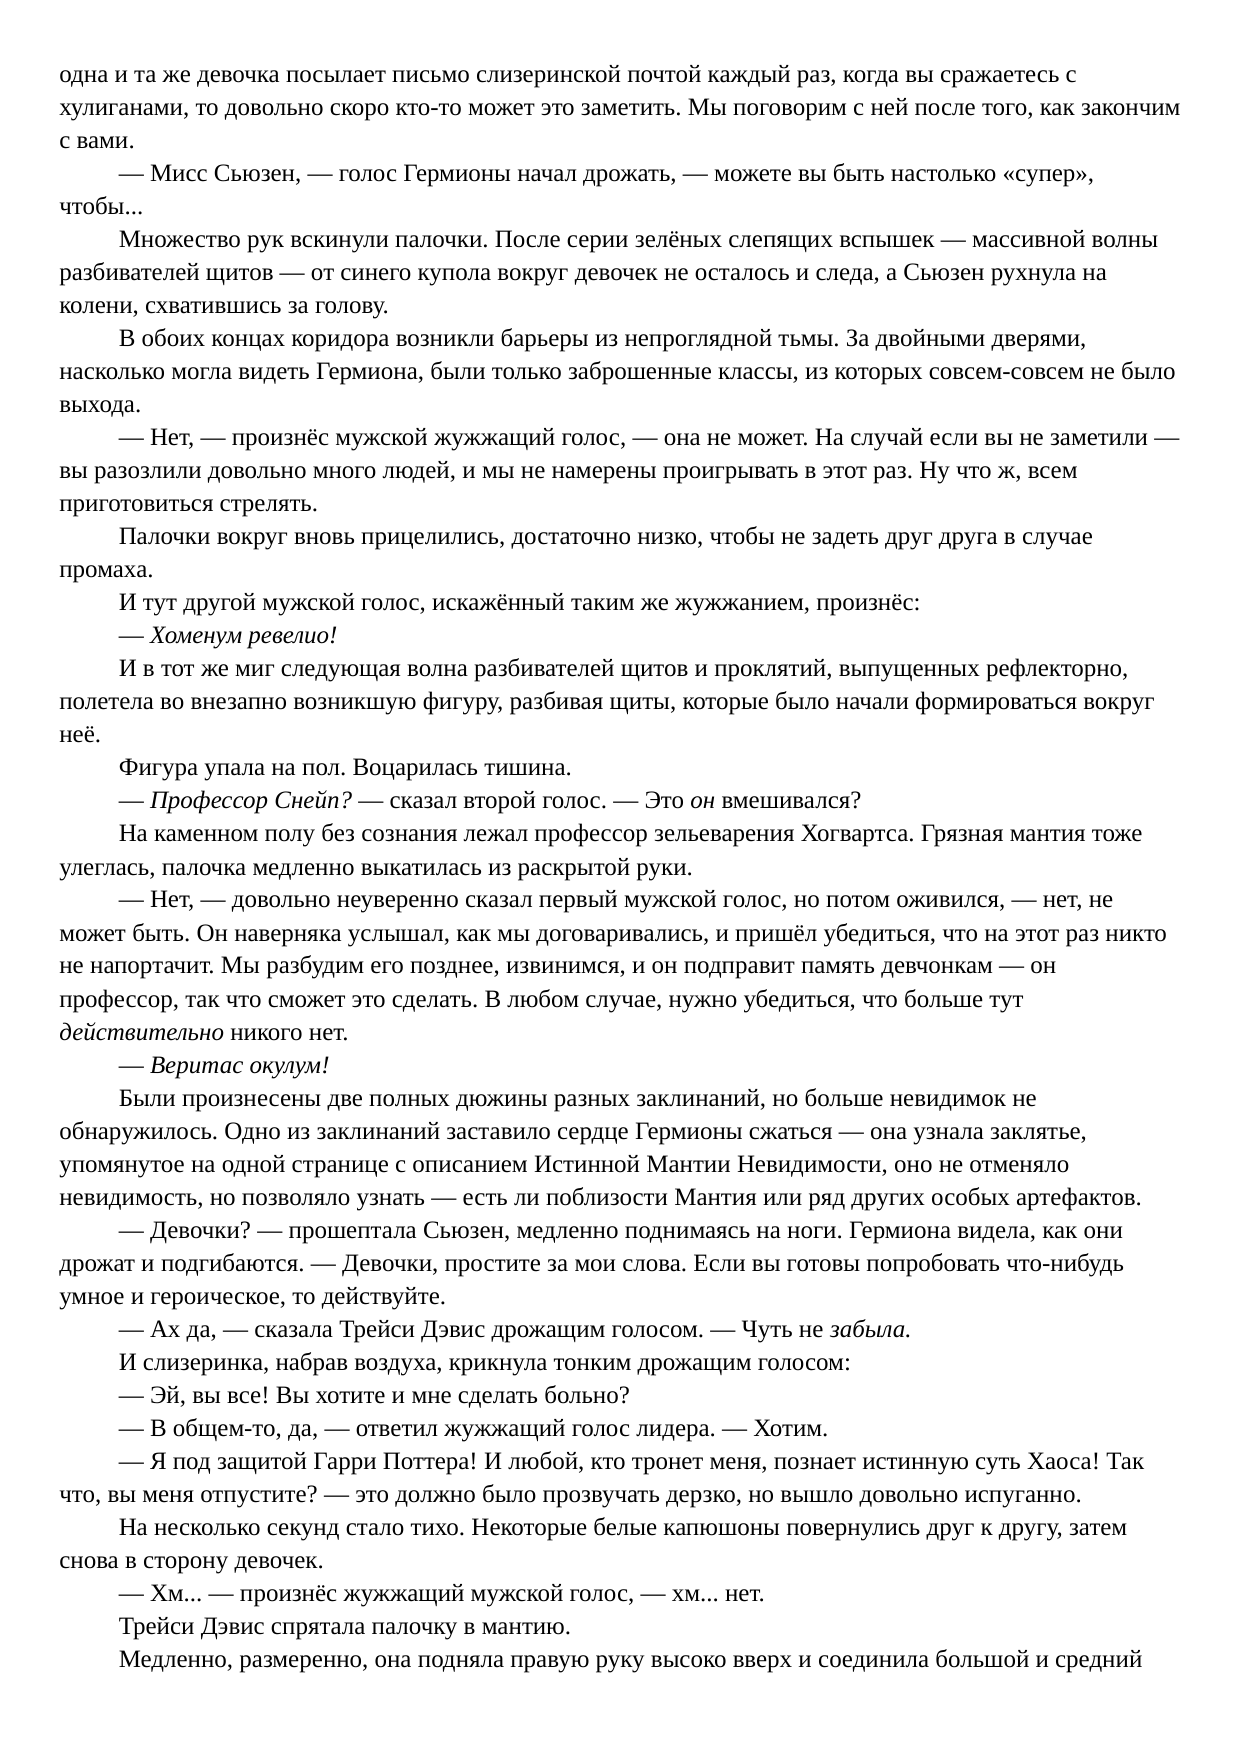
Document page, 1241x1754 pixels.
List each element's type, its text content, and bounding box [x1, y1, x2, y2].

text — Хоменум ревелио! [59, 620, 1181, 649]
text — Мисс Сьюзен, — голос Гермионы начал дрожать, — можете вы быть настолько «супер», чтобы... [59, 158, 1181, 220]
text На каменном полу без сознания лежал профессор зельеварения Хогвартса. Грязная мантия тоже улеглась, палочка медленно выкатилась из раскрытой руки. [59, 818, 1181, 880]
text — Девочки? — прошептала Сьюзен, медленно поднимаясь на ноги. Гермиона видела, как они дрожат и подгибаются. — Девочки, простите за мои слова. Если вы готовы попробовать что-нибудь умное и героическое, то действуйте. [59, 1215, 1181, 1309]
text И в тот же миг следующая волна разбивателей щитов и проклятий, выпущенных рефлекторно, полетела во внезапно возникшую фигуру, разбивая щиты, которые было начали формироваться вокруг неё. [59, 653, 1181, 748]
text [59, 1644, 1181, 1673]
text — Веритас окулум! [59, 1050, 1181, 1078]
text — Я под защитой Гарри Поттера! И любой, кто тронет меня, познает истинную суть Хаоса! Так что, вы меня отпустите? — это должно было прозвучать дерзко, но вышло довольно испуганно. [59, 1446, 1181, 1508]
text — В общем-то, да, — ответил жужжащий голос лидера. — Хотим. [59, 1413, 1181, 1442]
text — Нет, — произнёс мужской жужжащий голос, — она не может. На случай если вы не заметили — вы разозлили довольно много людей, и мы не намерены проигрывать в этот раз. Ну что ж, всем приготовиться стрелять. [59, 422, 1181, 517]
text — Эй, вы все! Вы хотите и мне сделать больно? [59, 1380, 1181, 1409]
text Трейси Дэвис спрятала палочку в мантию. [59, 1611, 1181, 1640]
text Палочки вокруг вновь прицелились, достаточно низко, чтобы не задеть друг друга в случае промаха. [59, 521, 1181, 583]
text На несколько секунд стало тихо. Некоторые белые капюшоны повернулись друг к другу, затем снова в сторону девочек. [59, 1512, 1181, 1574]
text И тут другой мужской голос, искажённый таким же жужжанием, произнёс: [59, 587, 1181, 616]
text Фигура упала на пол. Воцарилась тишина. [59, 752, 1181, 781]
text В обоих концах коридора возникли барьеры из непроглядной тьмы. За двойными дверями, насколько могла видеть Гермиона, были только заброшенные классы, из которых совсем-совсем не было выхода. [59, 323, 1181, 418]
text — Профессор Снейп? — сказал второй голос. — Это он вмешивался? [59, 786, 1181, 814]
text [59, 59, 1181, 154]
text — Хм... — произнёс жужжащий мужской голос, — хм... нет. [59, 1578, 1181, 1607]
text И слизеринка, набрав воздуха, крикнула тонким дрожащим голосом: [59, 1347, 1181, 1376]
text Множество рук вскинули палочки. После серии зелёных слепящих вспышек — массивной волны разбивателей щитов — от синего купола вокруг девочек не осталось и следа, а Сьюзен рухнула на колени, схватившись за голову. [59, 224, 1181, 319]
text Были произнесены две полных дюжины разных заклинаний, но больше невидимок не обнаружилось. Одно из заклинаний заставило сердце Гермионы сжаться — она узнала заклятье, упомянутое на одной странице с описанием Истинной Мантии Невидимости, оно не отменяло невидимость, но позволяло узнать — есть ли поблизости Мантия или ряд других особых артефактов. [59, 1083, 1181, 1211]
text — Нет, — довольно неуверенно сказал первый мужской голос, но потом оживился, — нет, не может быть. Он наверняка услышал, как мы договаривались, и пришёл убедиться, что на этот раз никто не напортачит. Мы разбудим его позднее, извинимся, и он подправит память девчонкам — он профессор, так что сможет это сделать. В любом случае, нужно убедиться, что больше тут действительно никого нет. [59, 884, 1181, 1045]
text — Ах да, — сказала Трейси Дэвис дрожащим голосом. — Чуть не забыла. [59, 1314, 1181, 1343]
